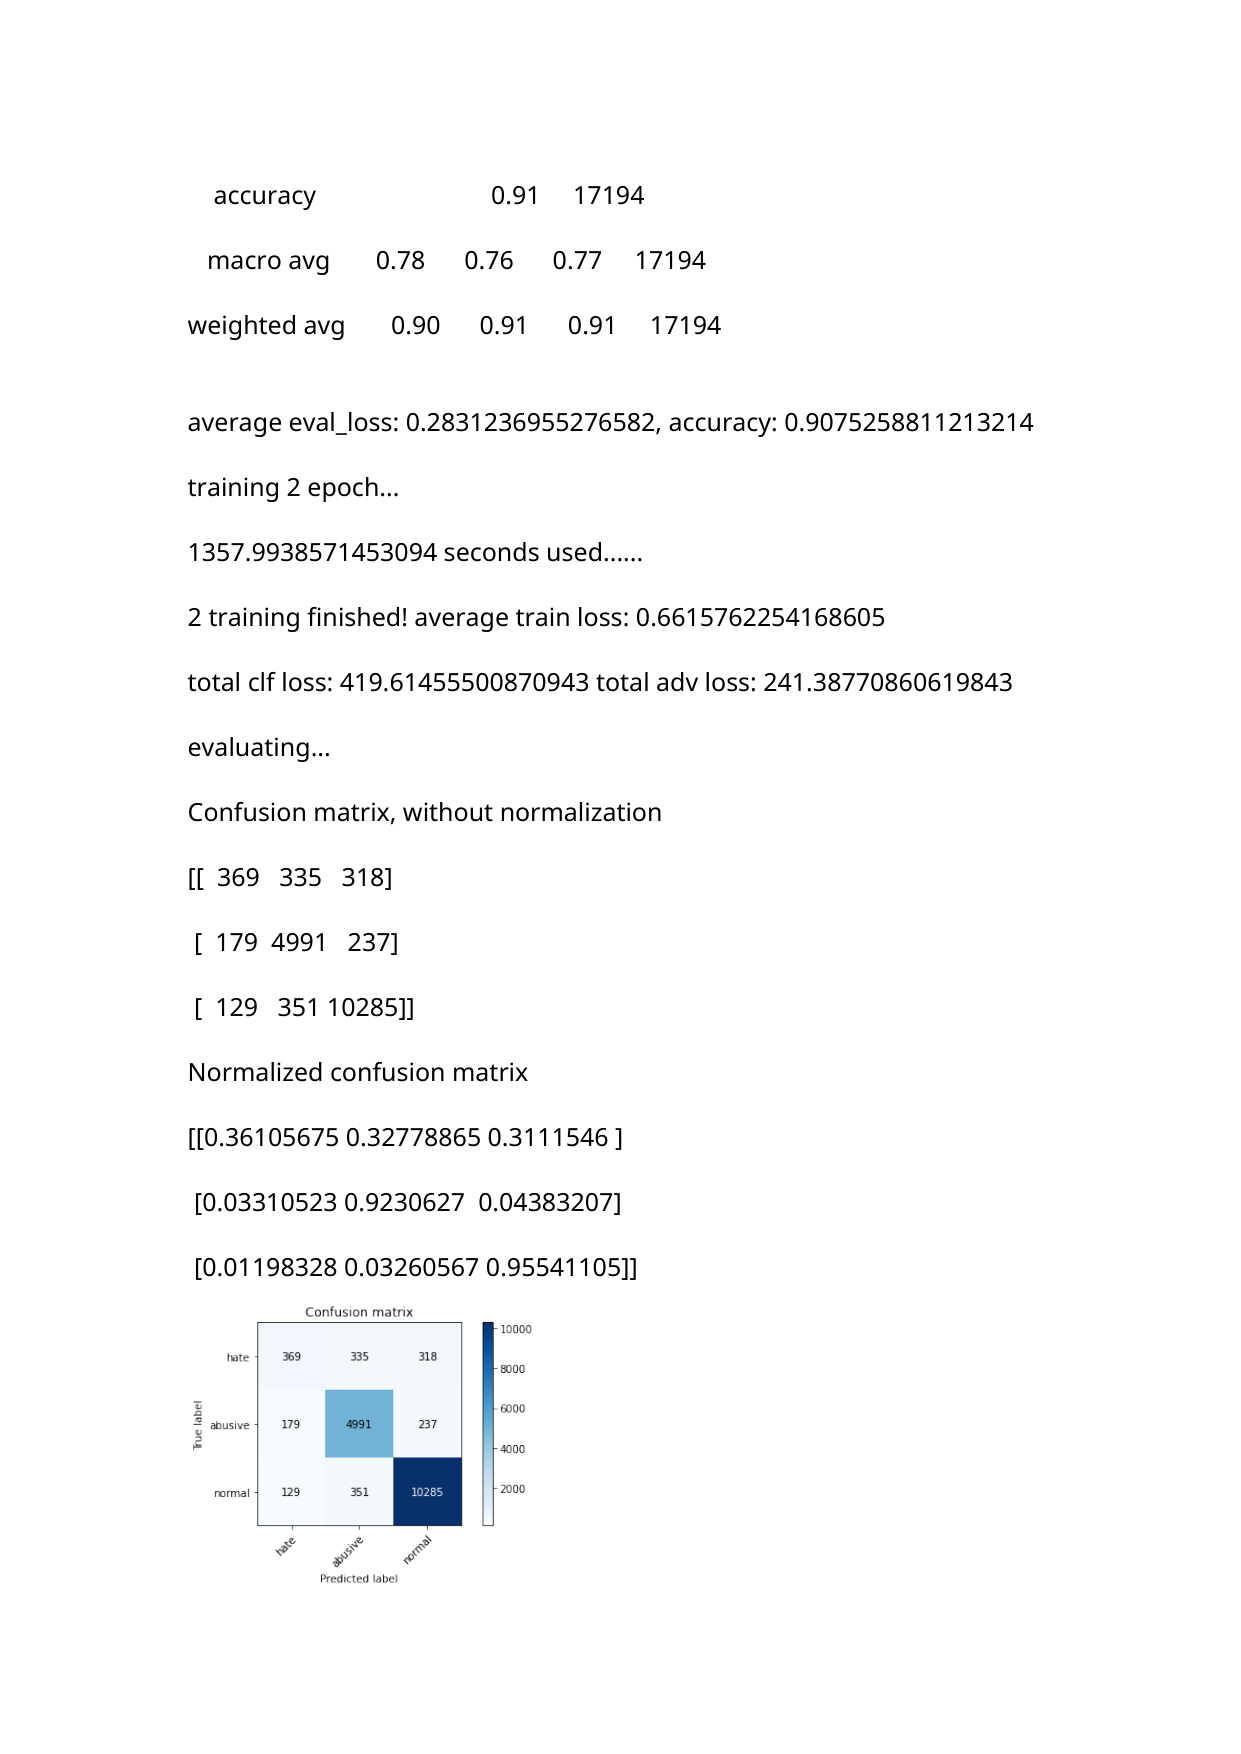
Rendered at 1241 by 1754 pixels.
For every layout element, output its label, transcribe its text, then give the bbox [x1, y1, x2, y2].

text 1357.9938571453094 seconds used...... [187, 519, 1053, 584]
text [0.01198328 0.03260567 0.95541105]] [187, 1234, 1053, 1299]
text training 2 epoch... [187, 454, 1053, 519]
text macro avg 0.78 0.76 0.77 17194 [187, 227, 1053, 292]
text weighted avg 0.90 0.91 0.91 17194 [187, 292, 1053, 357]
text [0.03310523 0.9230627 0.04383207] [187, 1169, 1053, 1234]
text Confusion matrix, without normalization [187, 779, 1053, 844]
text Normalized confusion matrix [187, 1039, 1053, 1104]
text [[ 369 335 318] [187, 844, 1053, 909]
text total clf loss: 419.61455500870943 total adv loss: 241.38770860619843 [187, 649, 1053, 714]
text [ 129 351 10285]] [187, 974, 1053, 1039]
picture [187, 1299, 540, 1591]
text [ 179 4991 237] [187, 909, 1053, 974]
text [[0.36105675 0.32778865 0.3111546 ] [187, 1104, 1053, 1169]
text 2 training finished! average train loss: 0.6615762254168605 [187, 584, 1053, 649]
text evaluating... [187, 714, 1053, 779]
text average eval_loss: 0.2831236955276582, accuracy: 0.9075258811213214 [187, 389, 1053, 454]
text accuracy 0.91 17194 [187, 162, 1053, 227]
